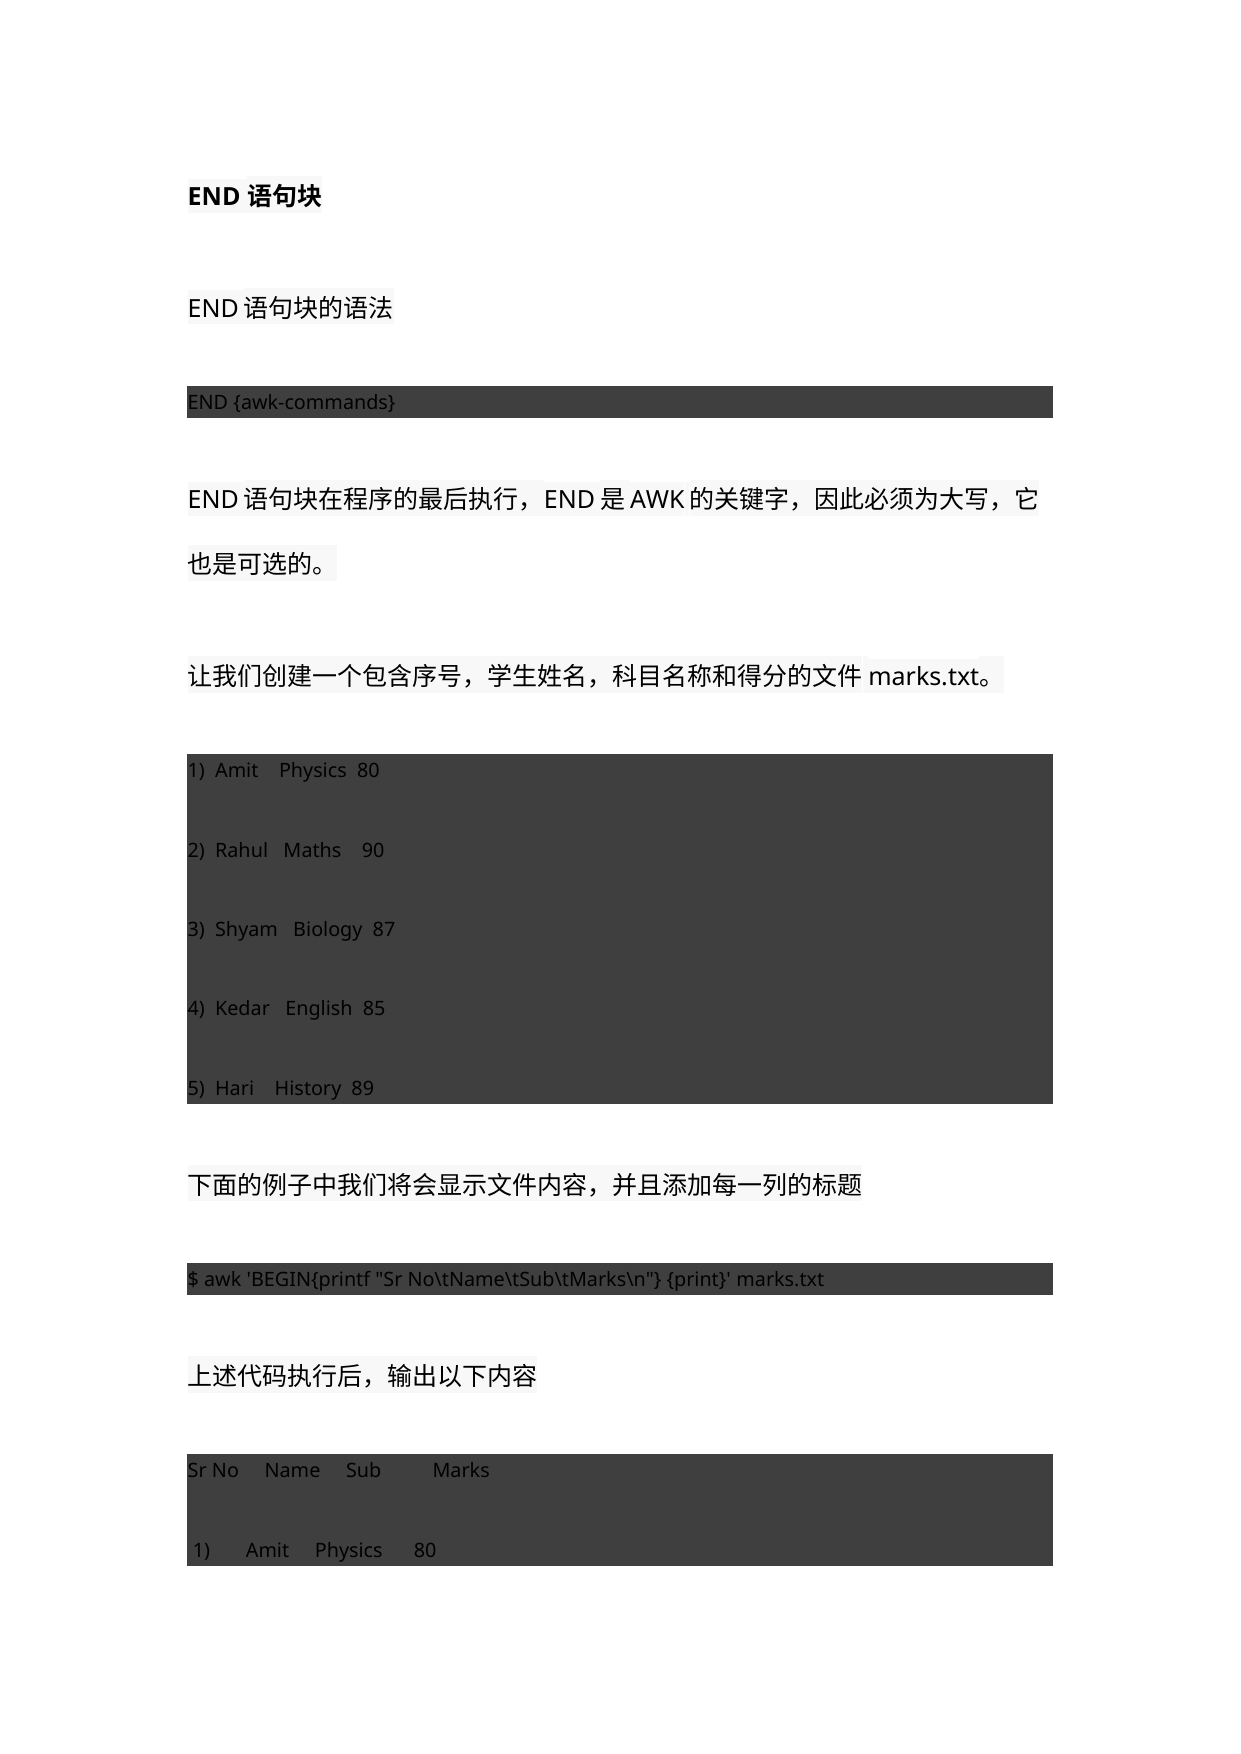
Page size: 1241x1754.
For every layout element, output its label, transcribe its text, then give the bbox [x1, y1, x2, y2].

subtitle END 语句块 [187, 162, 1053, 227]
text END语句块在程序的最后执行，END是AWK的关键字，因此必须为大写，它也是可选的。 [187, 465, 1053, 595]
text 让我们创建一个包含序号，学生姓名，科目名称和得分的文件 marks.txt。 [187, 642, 1053, 707]
text $ awk 'BEGIN{printf "Sr No\tName\tSub\tMarks\n"} {print}' marks.txt [187, 1263, 1053, 1295]
text Sr No Name Sub Marks [187, 1454, 1053, 1486]
text 上述代码执行后，输出以下内容 [187, 1342, 1053, 1407]
text 2) Rahul Maths 90 [187, 833, 1053, 866]
text 1) Amit Physics 80 [187, 1533, 1053, 1566]
text 3) Shyam Biology 87 [187, 913, 1053, 945]
text END语句块的语法 [187, 274, 1053, 339]
text 下面的例子中我们将会显示文件内容，并且添加每一列的标题 [187, 1151, 1053, 1216]
text 1) Amit Physics 80 [187, 754, 1053, 786]
text 5) Hari History 89 [187, 1071, 1053, 1104]
text END {awk-commands} [187, 386, 1053, 418]
text 4) Kedar English 85 [187, 992, 1053, 1024]
